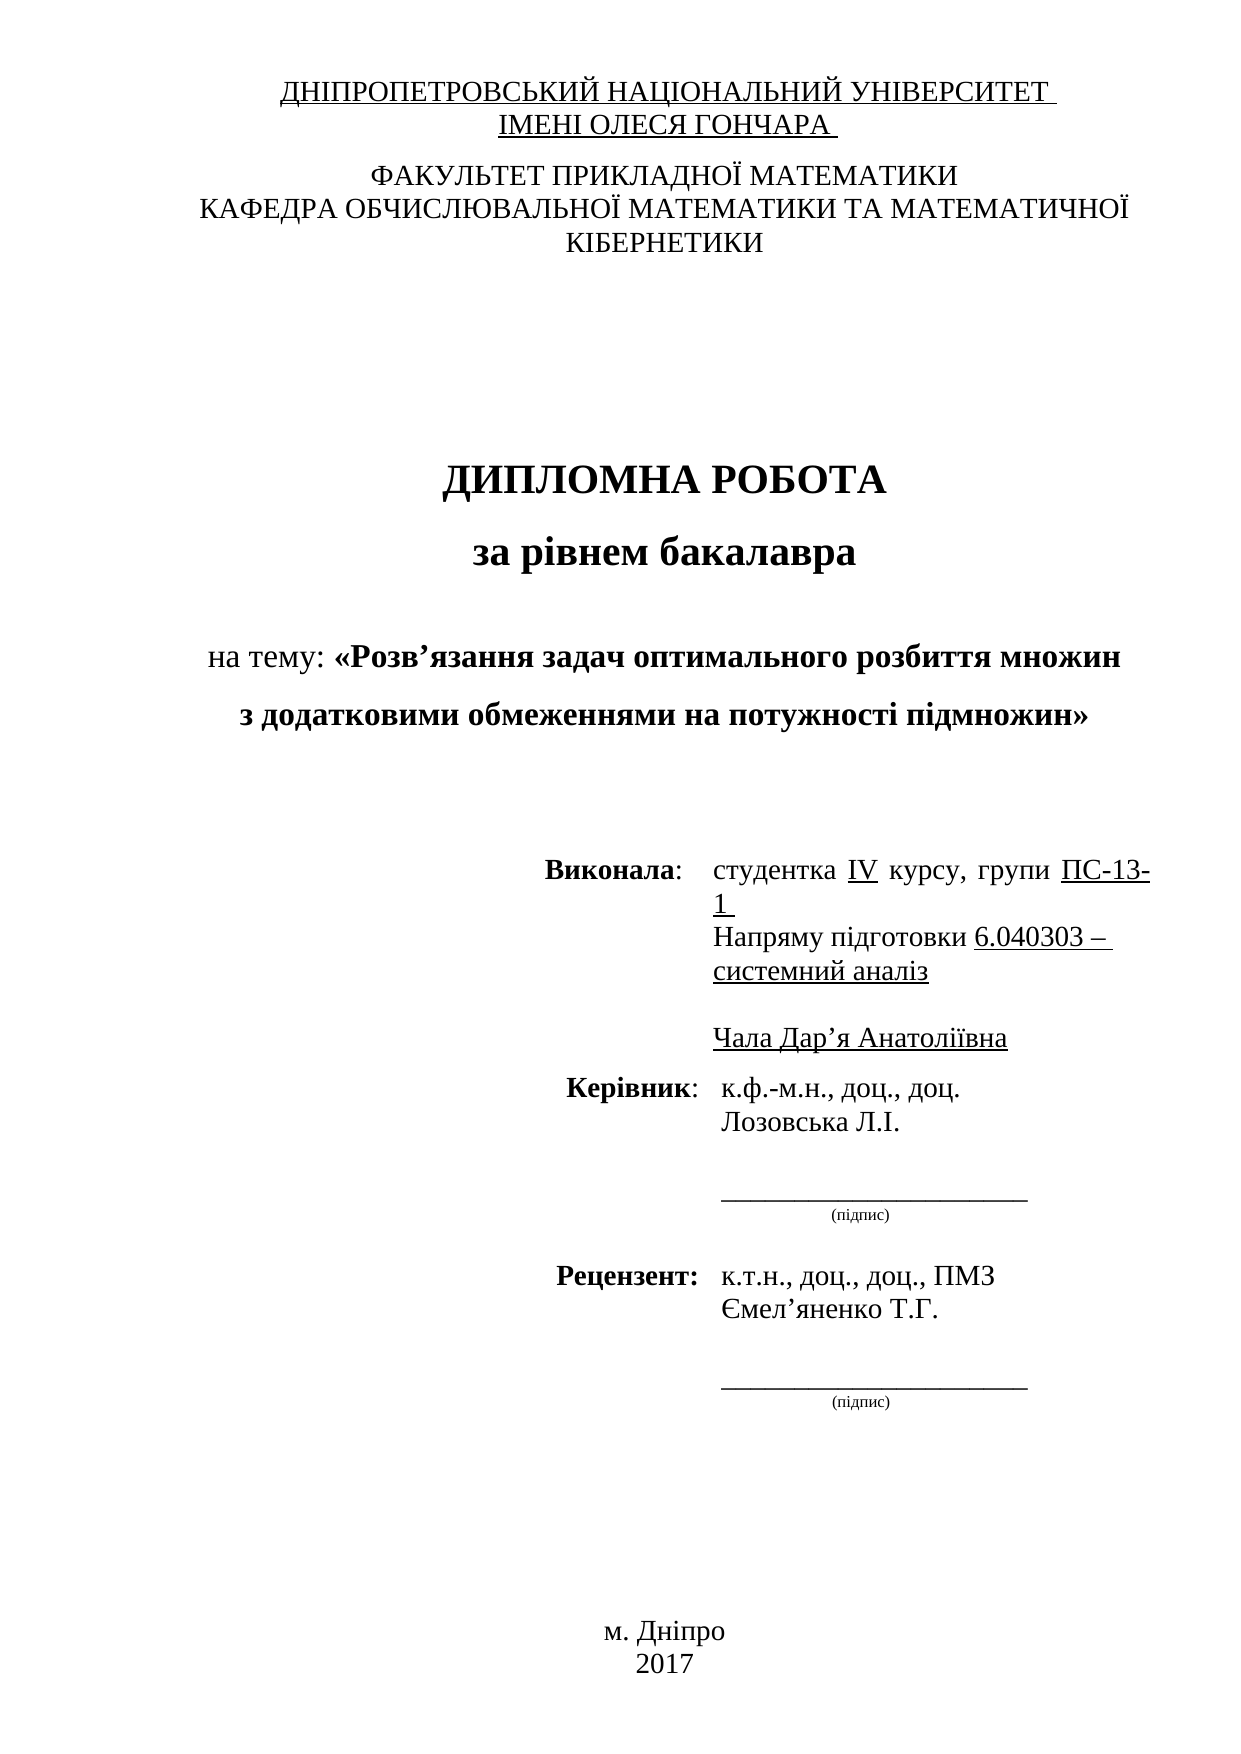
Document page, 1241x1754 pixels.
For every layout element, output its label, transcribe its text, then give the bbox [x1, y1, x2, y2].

table_cell Рецензент: [353, 1258, 710, 1449]
table_cell Керівник: [353, 1071, 710, 1258]
text за рівнем бакалавра [177, 527, 1152, 574]
text на тему: «Розв’язання задач оптимального розбиття множин [177, 637, 1152, 675]
table_cell к.ф.-м.н., доц., доц. Лозовська Л.І. _____________________ (підпис) [710, 1071, 1162, 1258]
text з додатковими обмеженнями на потужності підмножин» [177, 694, 1152, 733]
table_cell к.т.н., доц., доц., ПМЗ Ємел’яненко Т.Г. _____________________ (підпис) [710, 1258, 1162, 1449]
table_header Виконала: [353, 853, 694, 1071]
table_header студентка ІV курсу, групи ПС-13-1 Напряму підготовки 6.040303 – системний аналіз Чала Дар’я Анатоліївна [694, 853, 1162, 1071]
text ДИПЛОМНА РОБОТА [177, 455, 1152, 503]
